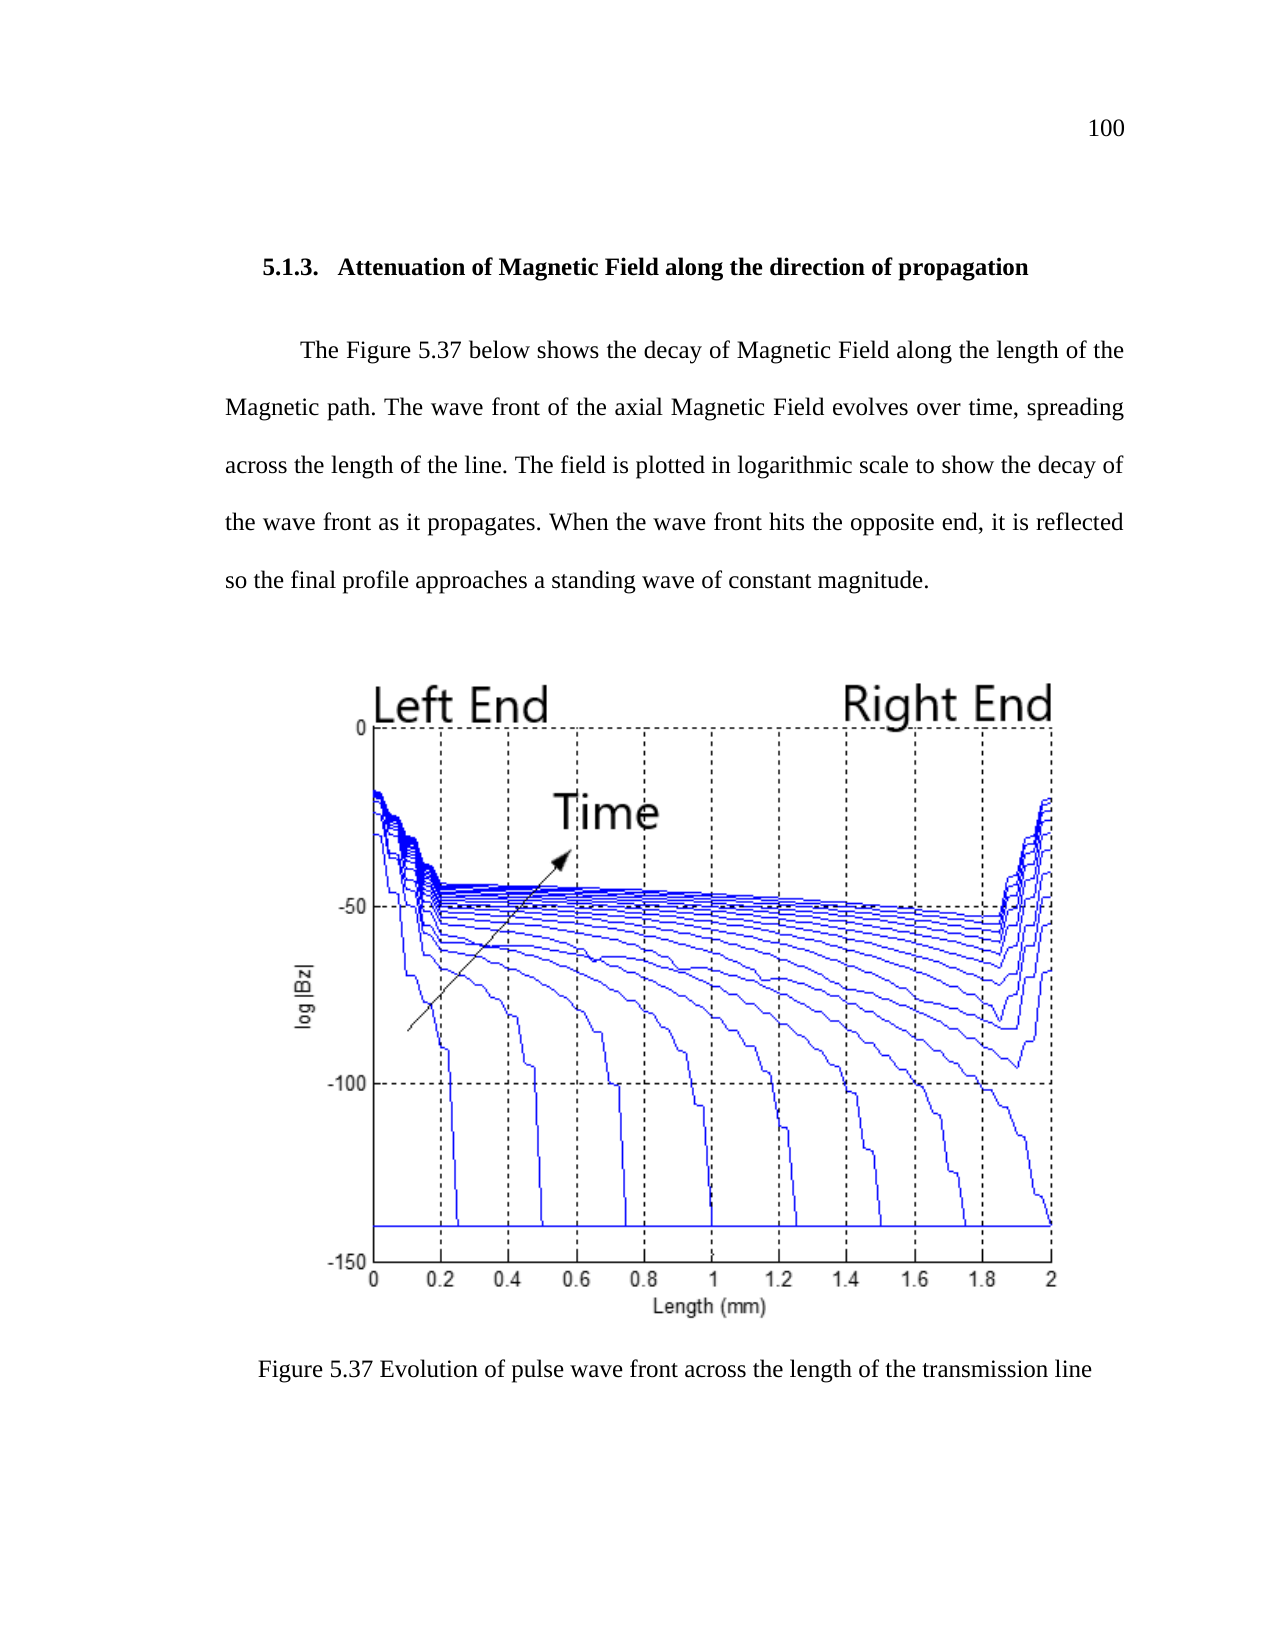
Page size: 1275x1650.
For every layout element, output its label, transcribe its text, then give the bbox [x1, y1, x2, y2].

picture [262, 680, 1125, 1326]
subtitle Attenuation of Magnetic Field along the direction of propagation [262, 252, 1125, 281]
